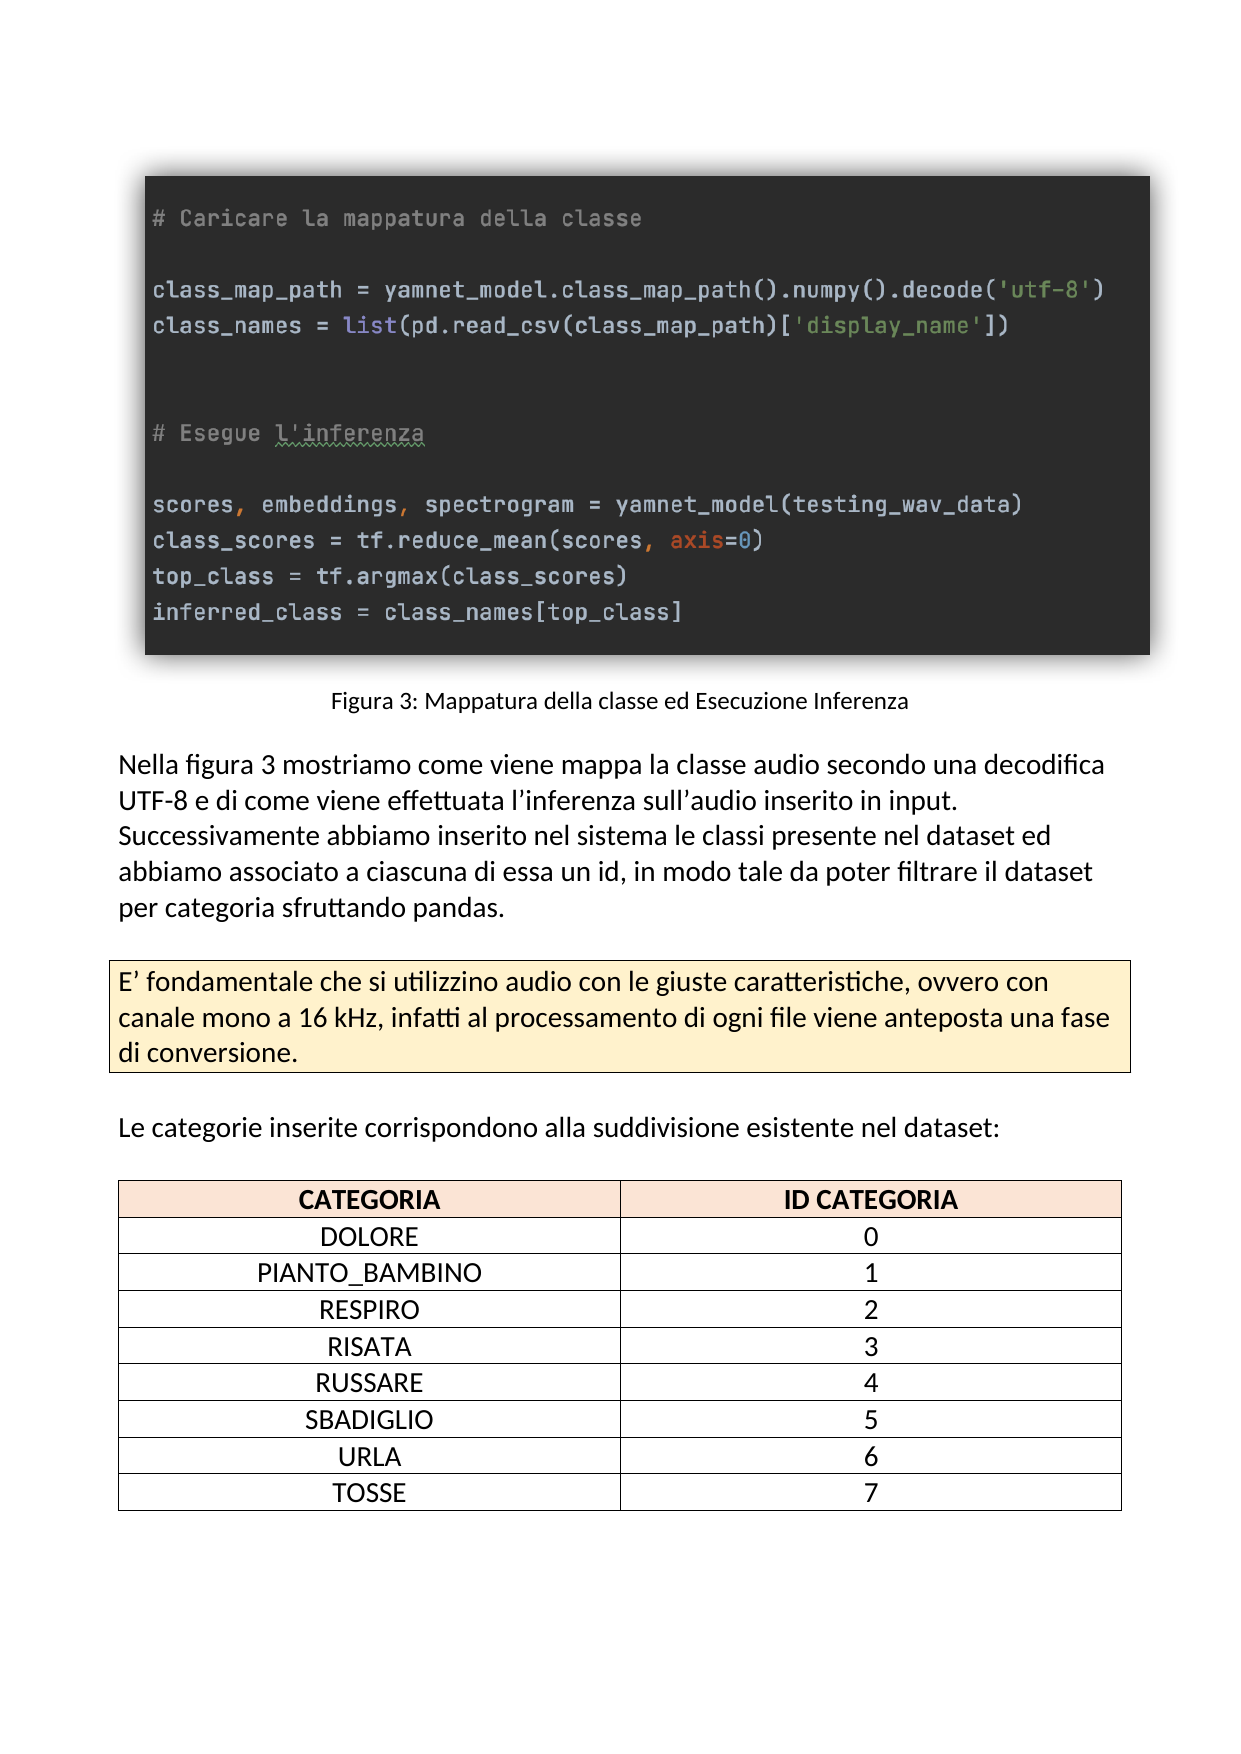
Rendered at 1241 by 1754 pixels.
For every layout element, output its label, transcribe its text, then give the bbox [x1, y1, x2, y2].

table_cell 0 [621, 1218, 1121, 1253]
table_cell DOLORE [119, 1218, 620, 1253]
table_cell 4 [621, 1364, 1121, 1400]
table_cell 6 [621, 1438, 1121, 1473]
text Le categorie inserite corrispondono alla suddivisione esistente nel dataset: [118, 1109, 1122, 1144]
picture [145, 176, 1150, 655]
table_cell TOSSE [119, 1474, 620, 1510]
table_cell RUSSARE [119, 1364, 620, 1400]
text Nella figura 3 mostriamo come viene mappa la classe audio secondo una decodifica UTF-8 e di come viene effettuata l’inferenza sull’audio inserito in input. [118, 746, 1122, 817]
text Figura 3: Mappatura della classe ed Esecuzione Inferenza [118, 685, 1122, 716]
table_cell 3 [621, 1328, 1121, 1363]
table_header CATEGORIA [119, 1181, 620, 1217]
text E’ fondamentale che si utilizzino audio con le giuste caratteristiche, ovvero con canale mono a 16 kHz, infatti al processamento di ogni file viene anteposta una fase di conversione. [110, 961, 1130, 1072]
table_cell 5 [621, 1401, 1121, 1437]
table_cell 1 [621, 1254, 1121, 1290]
table_cell RISATA [119, 1328, 620, 1363]
table_cell SBADIGLIO [119, 1401, 620, 1437]
table_cell PIANTO_BAMBINO [119, 1254, 620, 1290]
table_cell 2 [621, 1291, 1121, 1327]
table_cell 7 [621, 1474, 1121, 1510]
table_header ID CATEGORIA [621, 1181, 1121, 1217]
table_cell URLA [119, 1438, 620, 1473]
text Successivamente abbiamo inserito nel sistema le classi presente nel dataset ed abbiamo associato a ciascuna di essa un id, in modo tale da poter filtrare il dataset per categoria sfruttando pandas. [118, 817, 1122, 924]
table_cell RESPIRO [119, 1291, 620, 1327]
